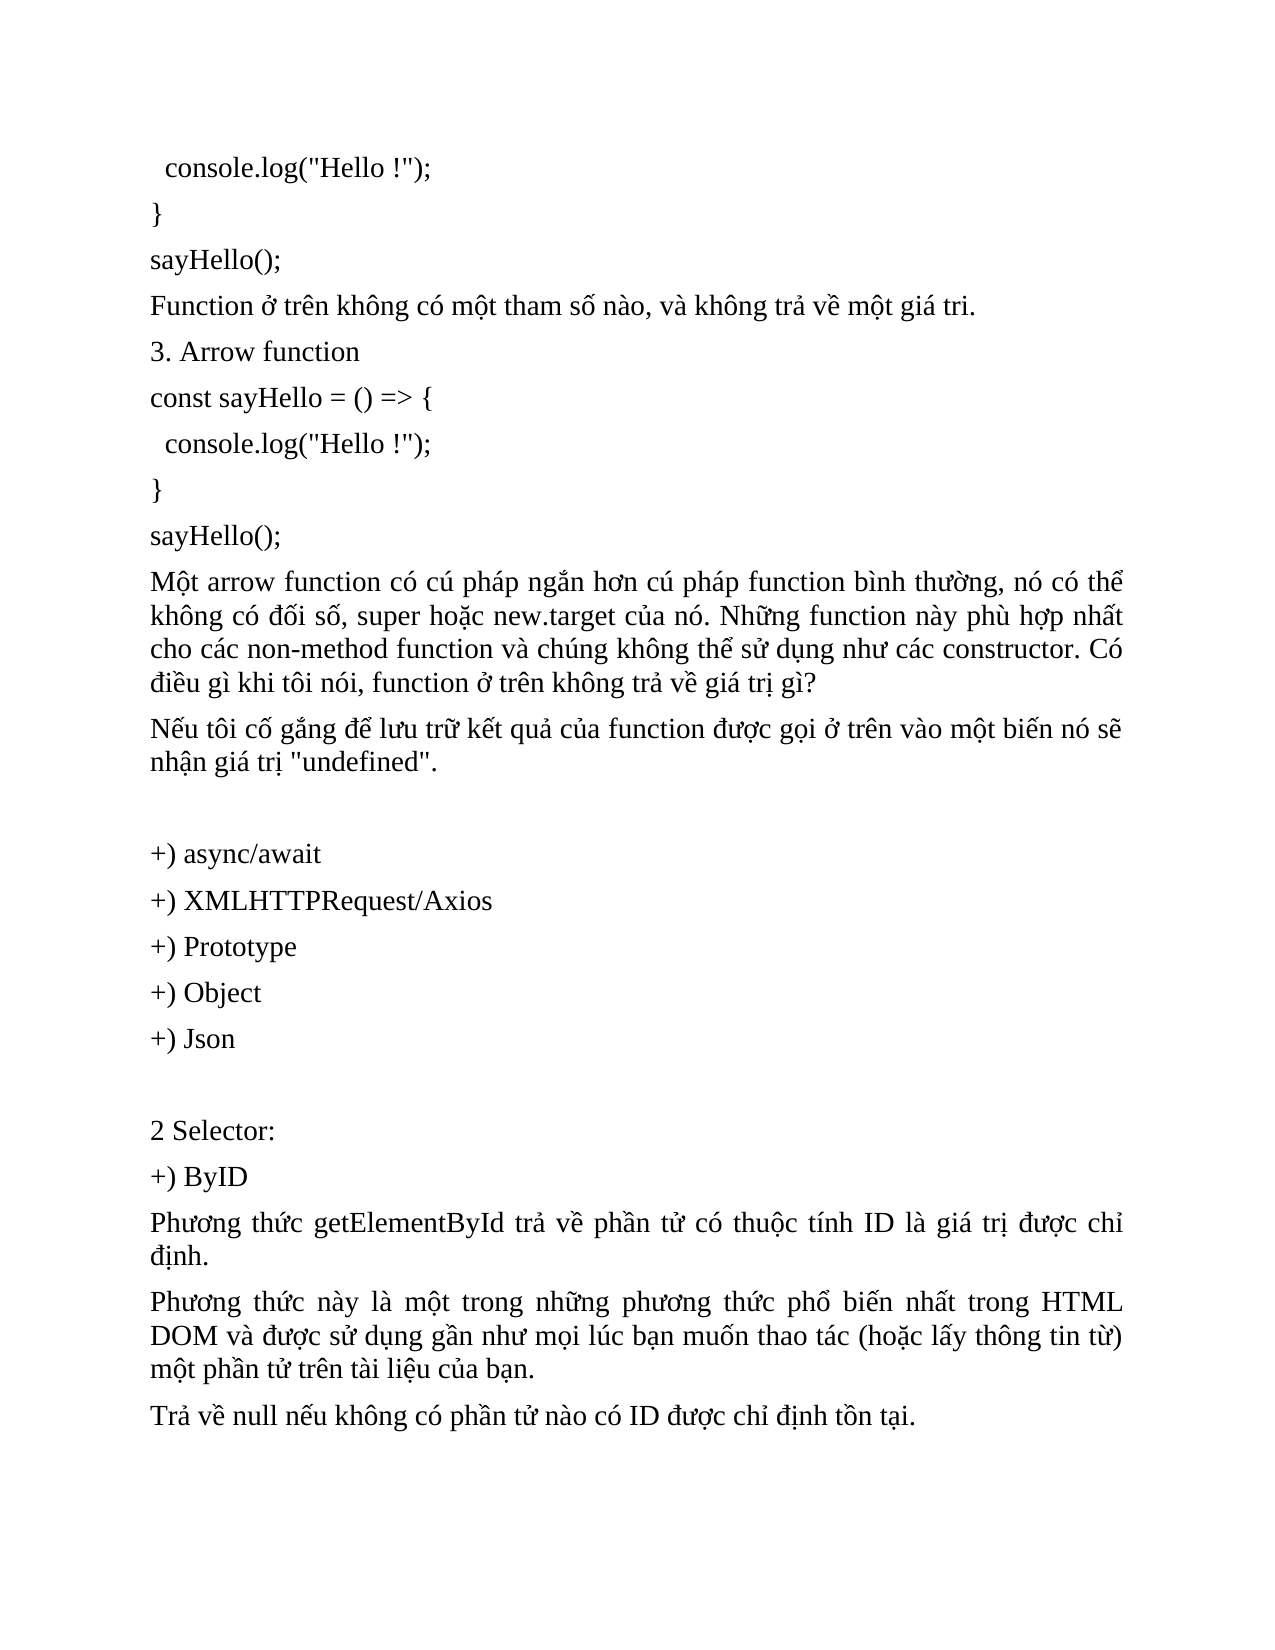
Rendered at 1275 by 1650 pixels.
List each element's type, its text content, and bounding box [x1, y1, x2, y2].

text console.log("Hello !"); [150, 426, 1125, 460]
text Một arrow function có cú pháp ngắn hơn cú pháp function bình thường, nó có thể không có đối số, super hoặc new.target của nó. Những function này phù hợp nhất cho các non-method function và chúng không thể sử dụng như các constructor. Có điều gì khi tôi nói, function ở trên không trả về giá trị gì? [150, 564, 1125, 698]
text +) XMLHTTPRequest/Axios [150, 883, 1125, 916]
text Nếu tôi cố gắng để lưu trữ kết quả của function được gọi ở trên vào một biến nó sẽ nhận giá trị "undefined". [150, 711, 1125, 778]
text +) Prototype [150, 929, 1125, 962]
text 3. Arrow function [150, 334, 1125, 368]
text const sayHello = () => { [150, 380, 1125, 414]
text 2 Selector: [150, 1113, 1125, 1146]
text Trả về null nếu không có phần tử nào có ID được chỉ định tồn tại. [150, 1398, 1125, 1431]
text } [150, 472, 1125, 506]
text sayHello(); [150, 242, 1125, 276]
text +) Json [150, 1021, 1125, 1054]
text +) Object [150, 975, 1125, 1008]
text Phương thức này là một trong những phương thức phổ biến nhất trong HTML DOM và được sử dụng gần như mọi lúc bạn muốn thao tác (hoặc lấy thông tin từ) một phần tử trên tài liệu của bạn. [150, 1284, 1125, 1385]
text Function ở trên không có một tham số nào, và không trả về một giá tri. [150, 288, 1125, 322]
text +) async/await [150, 837, 1125, 870]
text +) ByID [150, 1159, 1125, 1192]
text sayHello(); [150, 518, 1125, 552]
text Phương thức getElementById trả về phần tử có thuộc tính ID là giá trị được chỉ định. [150, 1205, 1125, 1272]
text console.log("Hello !"); [150, 150, 1125, 183]
text } [150, 196, 1125, 229]
